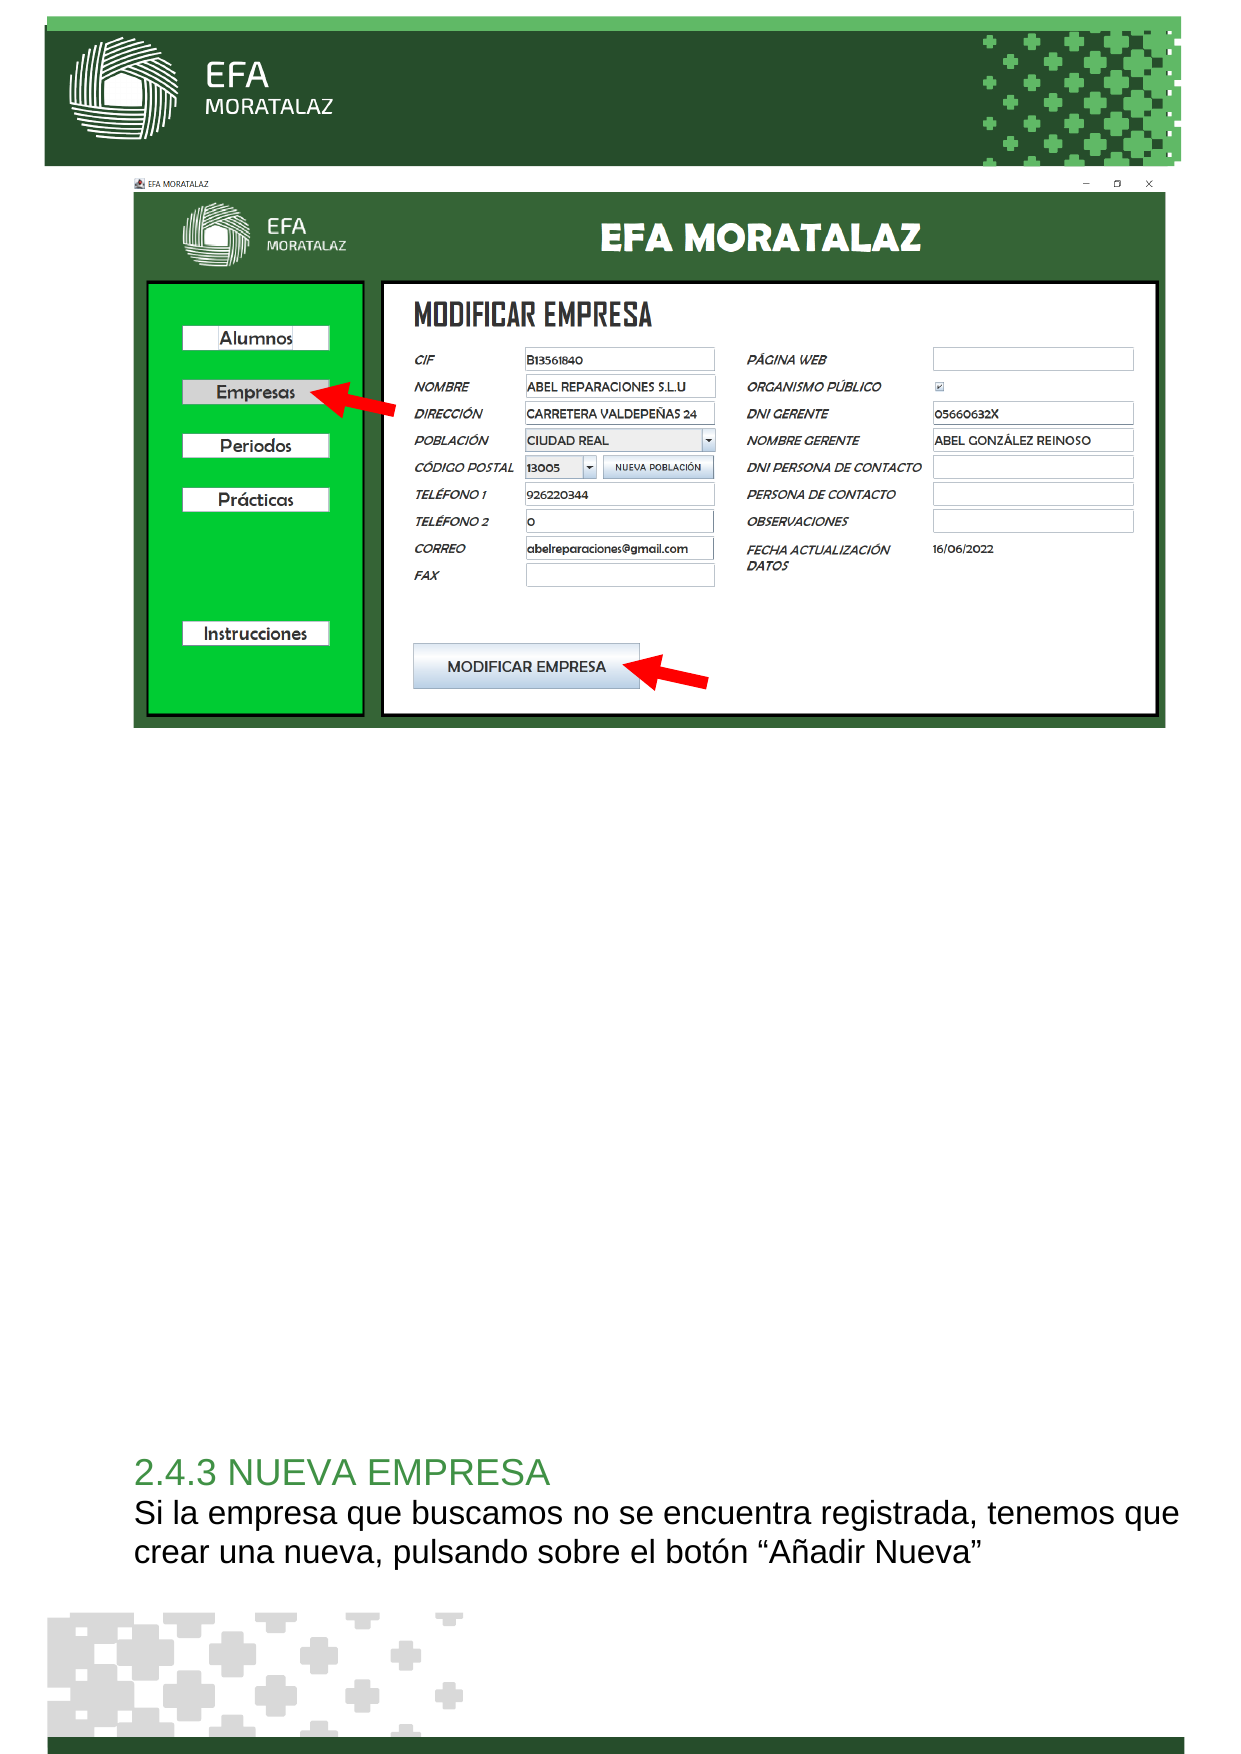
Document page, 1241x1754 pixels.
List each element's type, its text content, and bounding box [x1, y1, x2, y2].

text Si la empresa que buscamos no se encuentra registrada, tenemos que crear una nueva, pulsando sobre el botón “Añadir Nueva” [133, 1493, 1182, 1570]
picture [133, 177, 1166, 728]
subtitle 2.4.3 NUEVA EMPRESA [133, 1450, 1182, 1493]
picture [60, 28, 339, 144]
